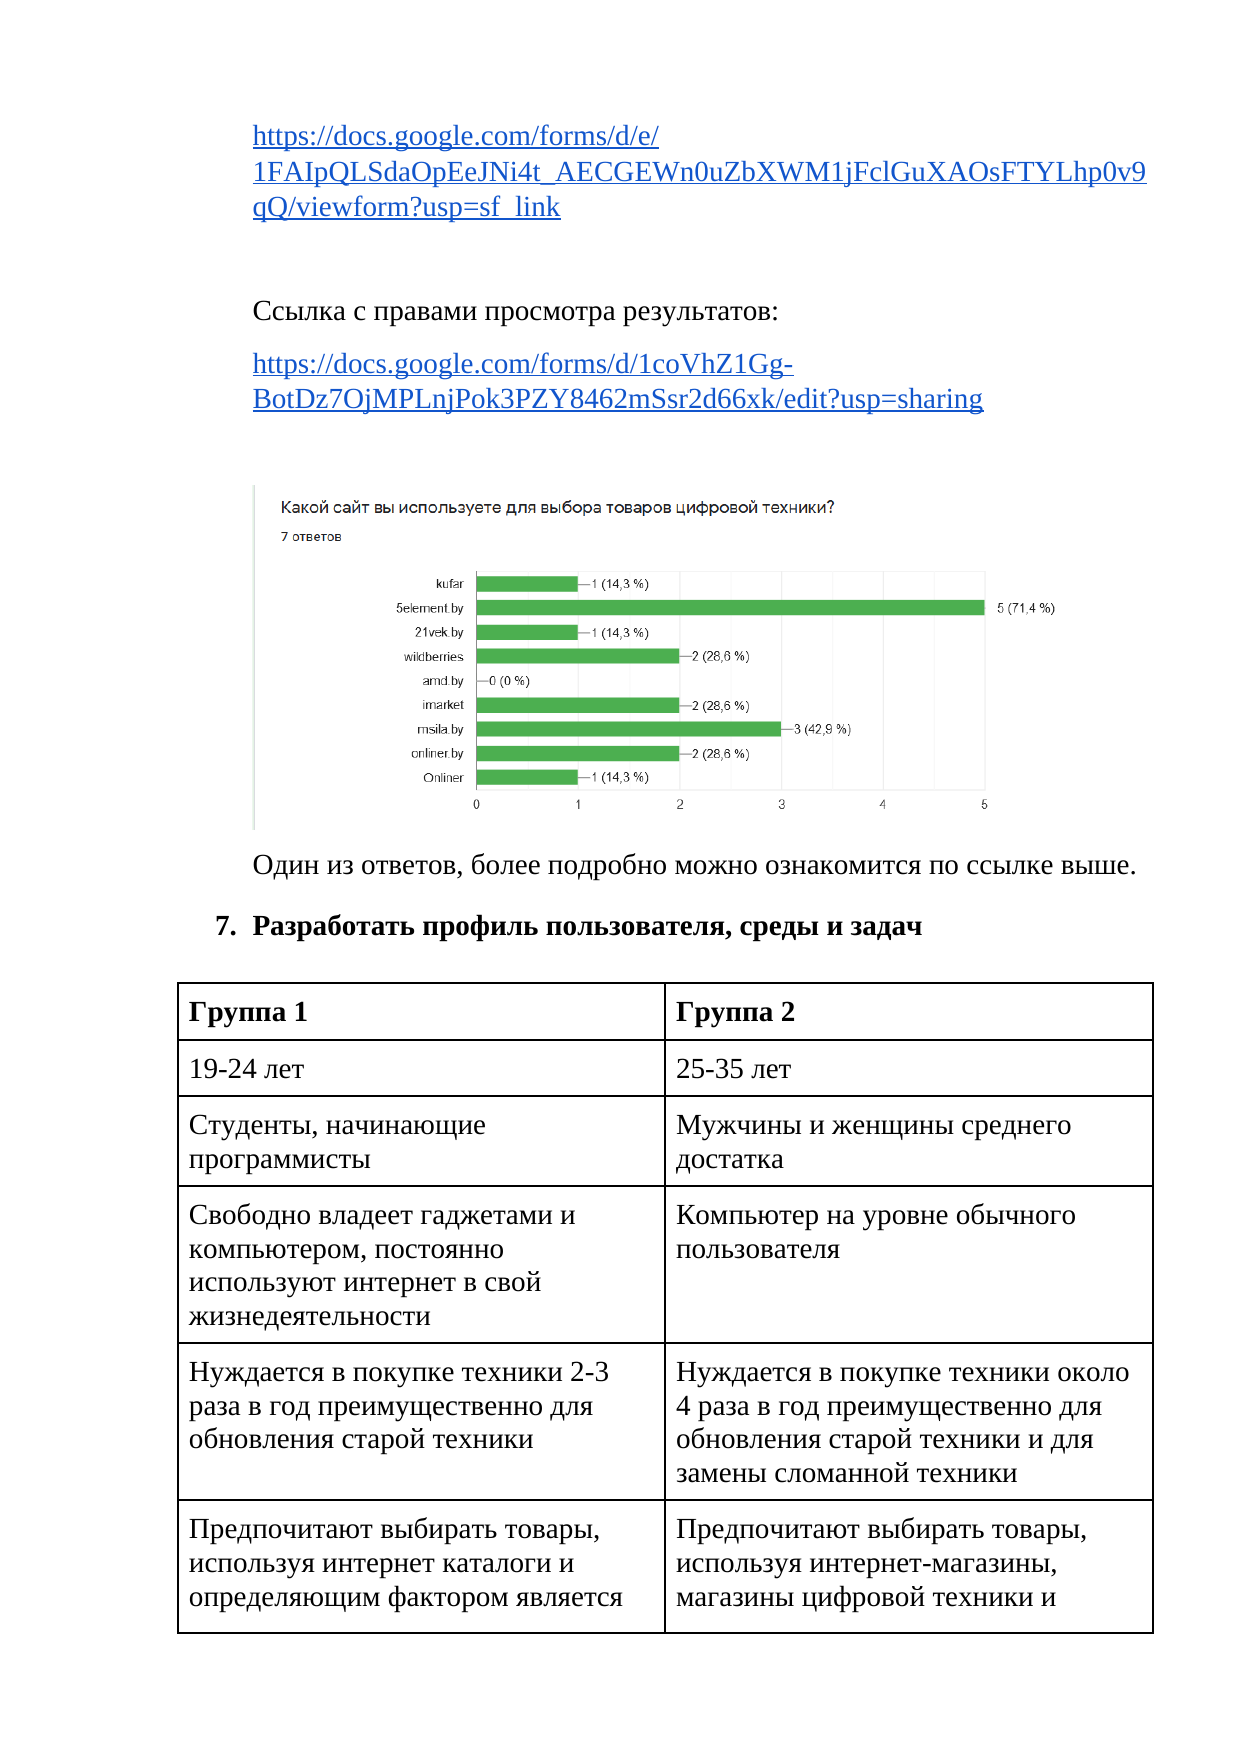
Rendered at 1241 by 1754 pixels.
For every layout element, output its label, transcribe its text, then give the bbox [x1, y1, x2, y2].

table_header Группа 1 [179, 984, 664, 1038]
table_cell 19-24 лет [179, 1041, 664, 1095]
text https://docs.google.com/forms/d/e/1FAIpQLSdaOpEeJNi4t_AECGEWn0uZbXWM1jFclGuXAOsFTYLhp0v9qQ/viewform?usp=sf_link [252, 118, 1152, 223]
picture [252, 485, 1068, 830]
table_cell Студенты, начинающие программисты [179, 1097, 664, 1185]
table_cell 25-35 лет [666, 1041, 1152, 1095]
table_cell Нуждается в покупке техники около 4 раза в год преимущественно для обновления старой техники и для замены сломанной техники [666, 1344, 1152, 1499]
subtitle Разработать профиль пользователя, среды и задач [215, 908, 1152, 942]
table_cell Мужчины и женщины среднего достатка [666, 1097, 1152, 1185]
text Ссылка с правами просмотра результатов: [252, 293, 1152, 327]
table_cell Компьютер на уровне обычного пользователя [666, 1187, 1152, 1342]
table_header Группа 2 [666, 984, 1152, 1038]
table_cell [179, 1501, 664, 1632]
table_cell Нуждается в покупке техники 2-3 раза в год преимущественно для обновления старой техники [179, 1344, 664, 1499]
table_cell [666, 1501, 1152, 1632]
text Один из ответов, более подробно можно ознакомится по ссылке выше. [252, 847, 1152, 881]
text https://docs.google.com/forms/d/1coVhZ1Gg-BotDz7OjMPLnjPok3PZY8462mSsr2d66xk/edit?usp=sharing [252, 346, 1152, 415]
table_cell Свободно владеет гаджетами и компьютером, постоянно используют интернет в свой жизнедеятельности [179, 1187, 664, 1342]
